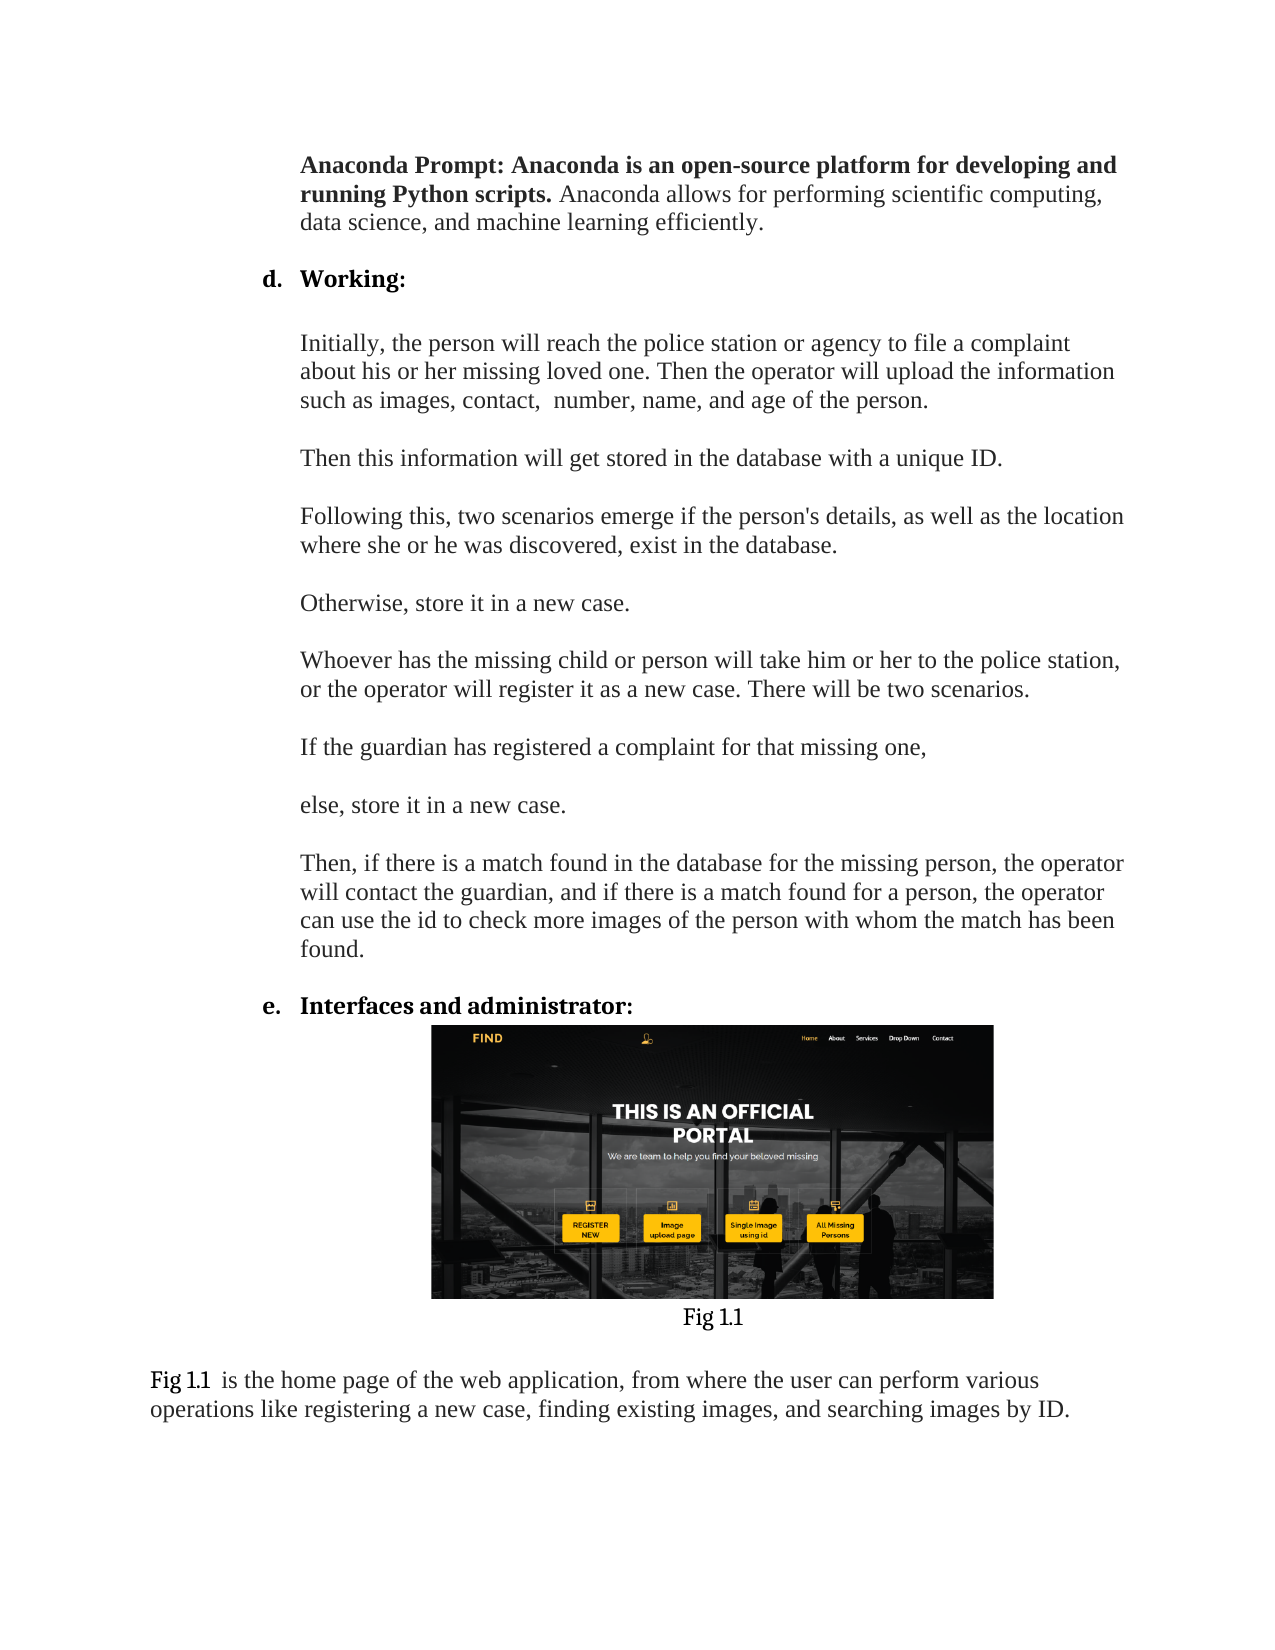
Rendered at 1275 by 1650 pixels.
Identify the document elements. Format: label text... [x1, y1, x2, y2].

text Otherwise, store it in a new case. [300, 588, 1125, 616]
text If the guardian has registered a complaint for that missing one, [300, 732, 1125, 761]
text Initially, the person will reach the police station or agency to file a complaint about his or her missing loved one. Then the operator will upload the information such as images, contact, number, name, and age of the person. [300, 328, 1125, 414]
text Whoever has the missing child or person will take him or her to the police station, or the operator will register it as a new case. There will be two scenarios. [300, 646, 1125, 703]
list Interfaces and administrator: [262, 992, 1125, 1021]
text Fig 1.1 is the home page of the web application, from where the user can perform various operations like registering a new case, finding existing images, and searching images by ID. [150, 1365, 1125, 1423]
text Then this information will get stored in the database with a unique ID. [300, 443, 1125, 472]
text Anaconda Prompt: Anaconda is an open-source platform for developing and running Python scripts. Anaconda allows for performing scientific computing, data science, and machine learning efficiently. [300, 150, 1125, 236]
text else, store it in a new case. [300, 790, 1125, 819]
list Fig 1.1 [300, 1303, 1125, 1332]
text Then, if there is a match found in the database for the missing person, the operator will contact the guardian, and if there is a match found for a person, the operator can use the id to check more images of the person with whom the match has been found. [300, 848, 1125, 963]
text Following this, two scenarios emerge if the person's details, as well as the location where she or he was discovered, exist in the database. [300, 501, 1125, 558]
picture [431, 1025, 994, 1299]
list Working: [262, 265, 1125, 294]
